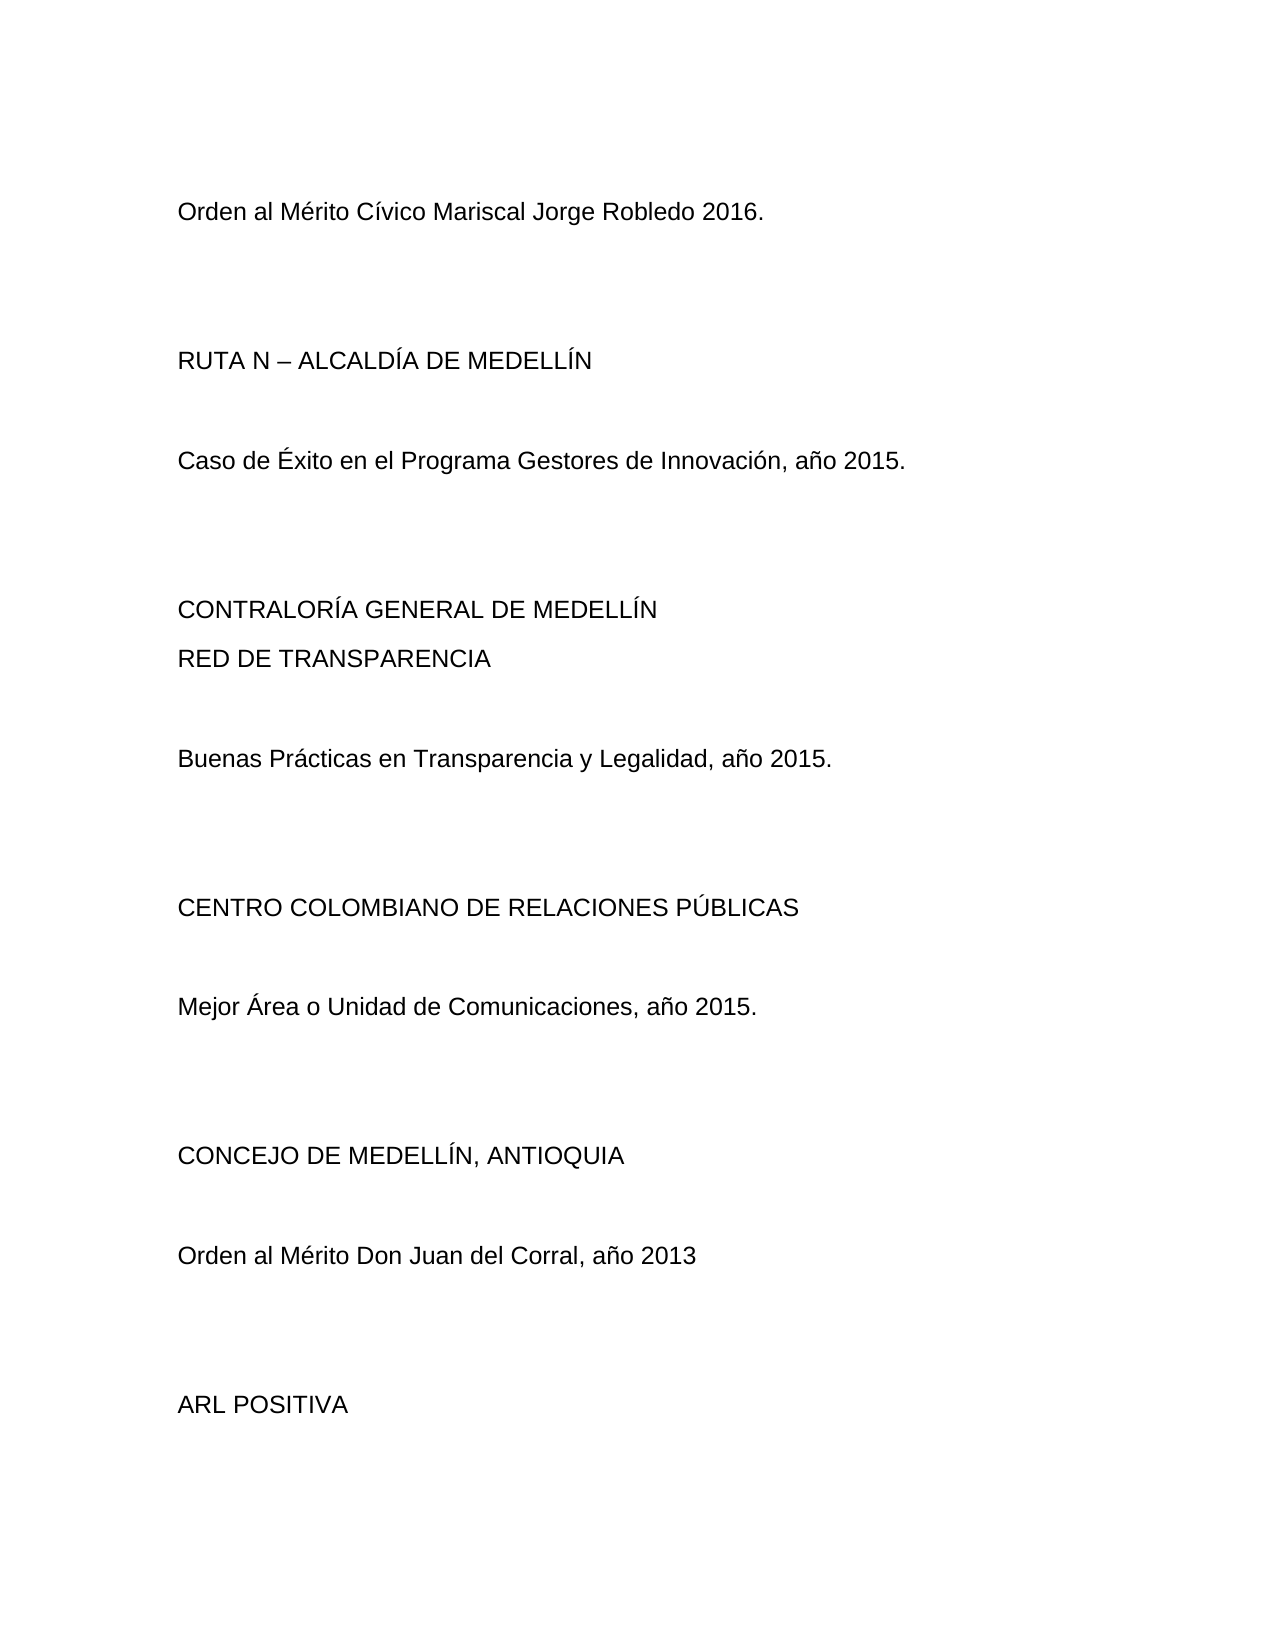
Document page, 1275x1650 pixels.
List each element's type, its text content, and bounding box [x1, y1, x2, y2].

text Orden al Mérito Don Juan del Corral, año 2013 [177, 1241, 1098, 1269]
text Caso de Éxito en el Programa Gestores de Innovación, año 2015. [177, 446, 1098, 474]
text ARL POSITIVA [177, 1390, 1098, 1418]
text RED DE TRANSPARENCIA [177, 644, 1098, 673]
text Orden al Mérito Cívico Mariscal Jorge Robledo 2016. [177, 197, 1098, 226]
text RUTA N – ALCALDÍA DE MEDELLÍN [177, 346, 1098, 375]
text CENTRO COLOMBIANO DE RELACIONES PÚBLICAS [177, 893, 1098, 922]
text Buenas Prácticas en Transparencia y Legalidad, año 2015. [177, 744, 1098, 773]
text Mejor Área o Unidad de Comunicaciones, año 2015. [177, 992, 1098, 1021]
text CONTRALORÍA GENERAL DE MEDELLÍN [177, 595, 1098, 623]
text CONCEJO DE MEDELLÍN, ANTIOQUIA [177, 1141, 1098, 1170]
